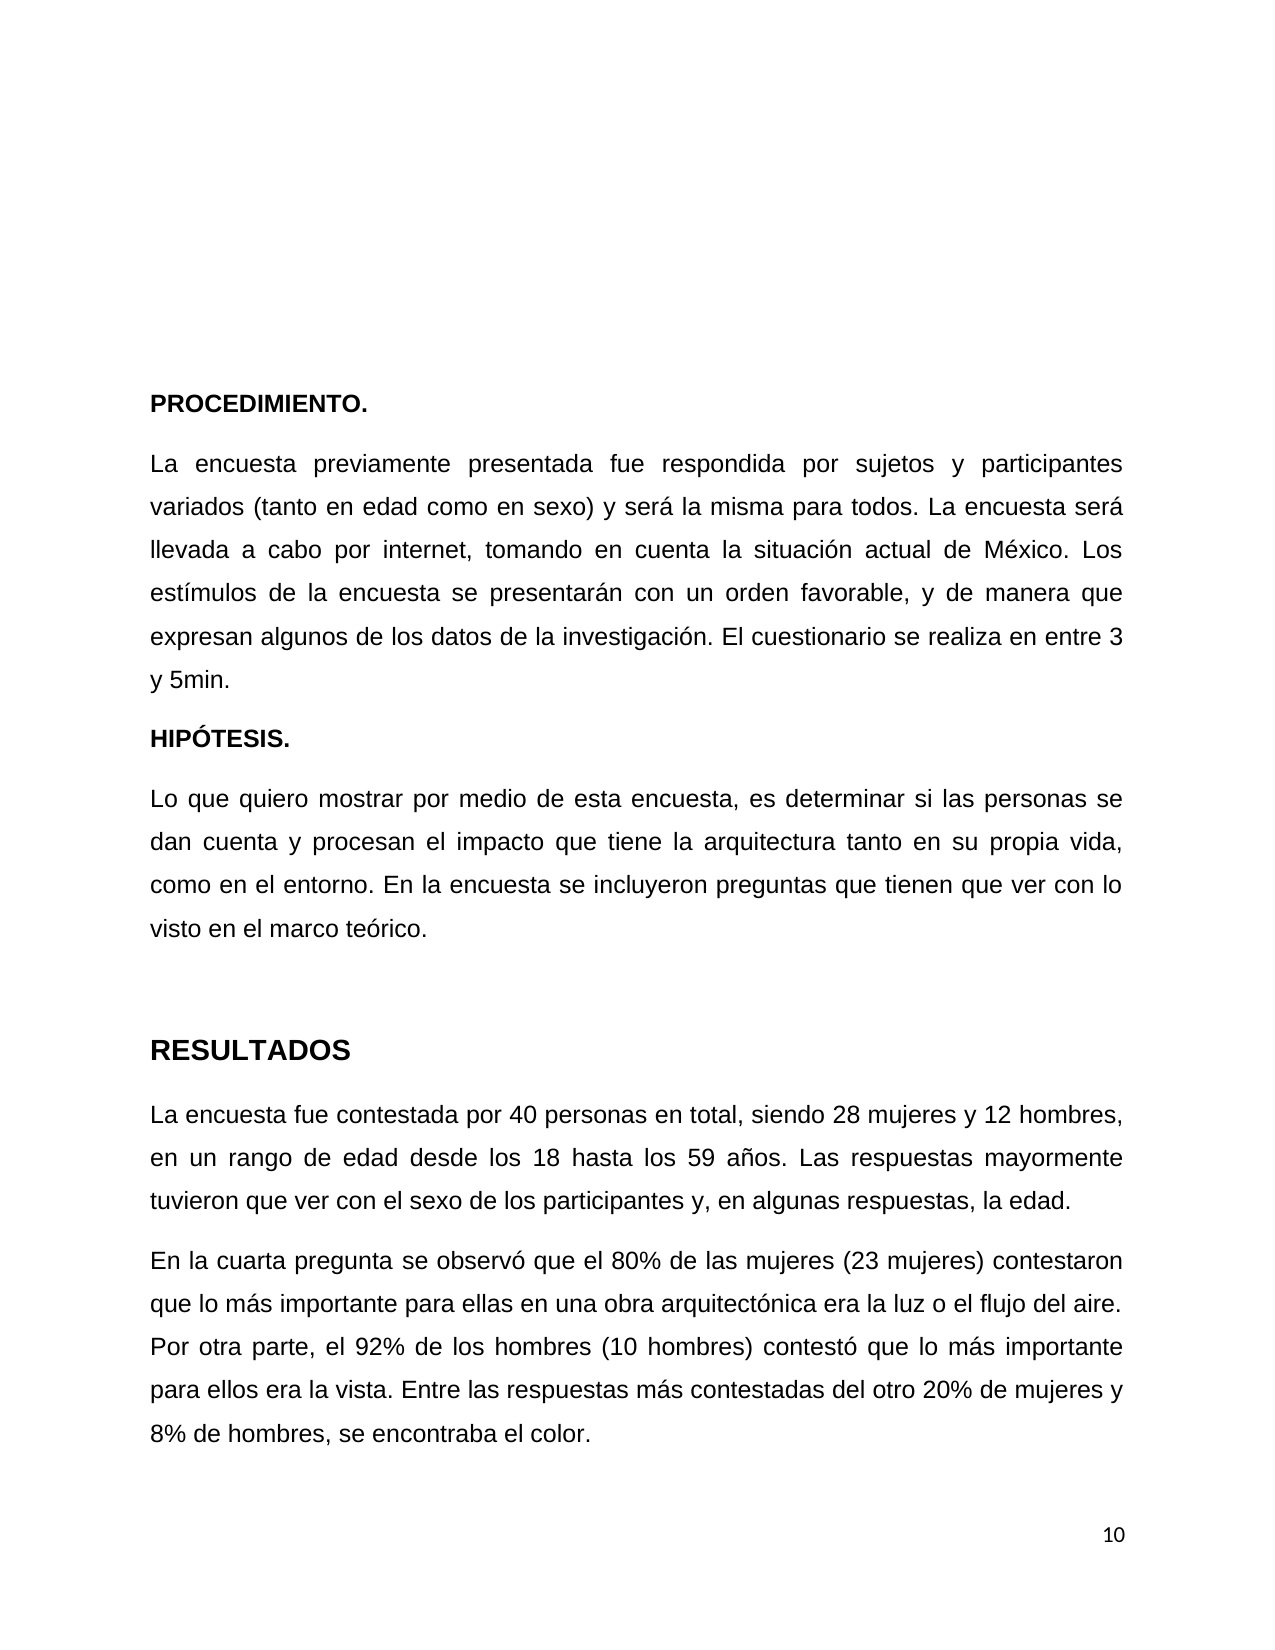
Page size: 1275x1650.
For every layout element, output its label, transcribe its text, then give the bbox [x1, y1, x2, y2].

text La encuesta previamente presentada fue respondida por sujetos y participantes variados (tanto en edad como en sexo) y será la misma para todos. La encuesta será llevada a cabo por internet, tomando en cuenta la situación actual de México. Los estímulos de la encuesta se presentarán con un orden favorable, y de manera que expresan algunos de los datos de la investigación. El cuestionario se realiza en entre 3 y 5min. [150, 449, 1125, 693]
text PROCEDIMIENTO. [150, 389, 1125, 418]
text HIPÓTESIS. [150, 724, 1125, 753]
text La encuesta fue contestada por 40 personas en total, siendo 28 mujeres y 12 hombres, en un rango de edad desde los 18 hasta los 59 años. Las respuestas mayormente tuvieron que ver con el sexo de los participantes y, en algunas respuestas, la edad. [150, 1100, 1125, 1215]
text Lo que quiero mostrar por medio de esta encuesta, es determinar si las personas se dan cuenta y procesan el impacto que tiene la arquitectura tanto en su propia vida, como en el entorno. En la encuesta se incluyeron preguntas que tienen que ver con lo visto en el marco teórico. [150, 784, 1125, 942]
text En la cuarta pregunta se observó que el 80% de las mujeres (23 mujeres) contestaron que lo más importante para ellas en una obra arquitectónica era la luz o el flujo del aire. Por otra parte, el 92% de los hombres (10 hombres) contestó que lo más importante para ellos era la vista. Entre las respuestas más contestadas del otro 20% de mujeres y 8% de hombres, se encontraba el color. [150, 1246, 1125, 1447]
text RESULTADOS [150, 1033, 1125, 1067]
